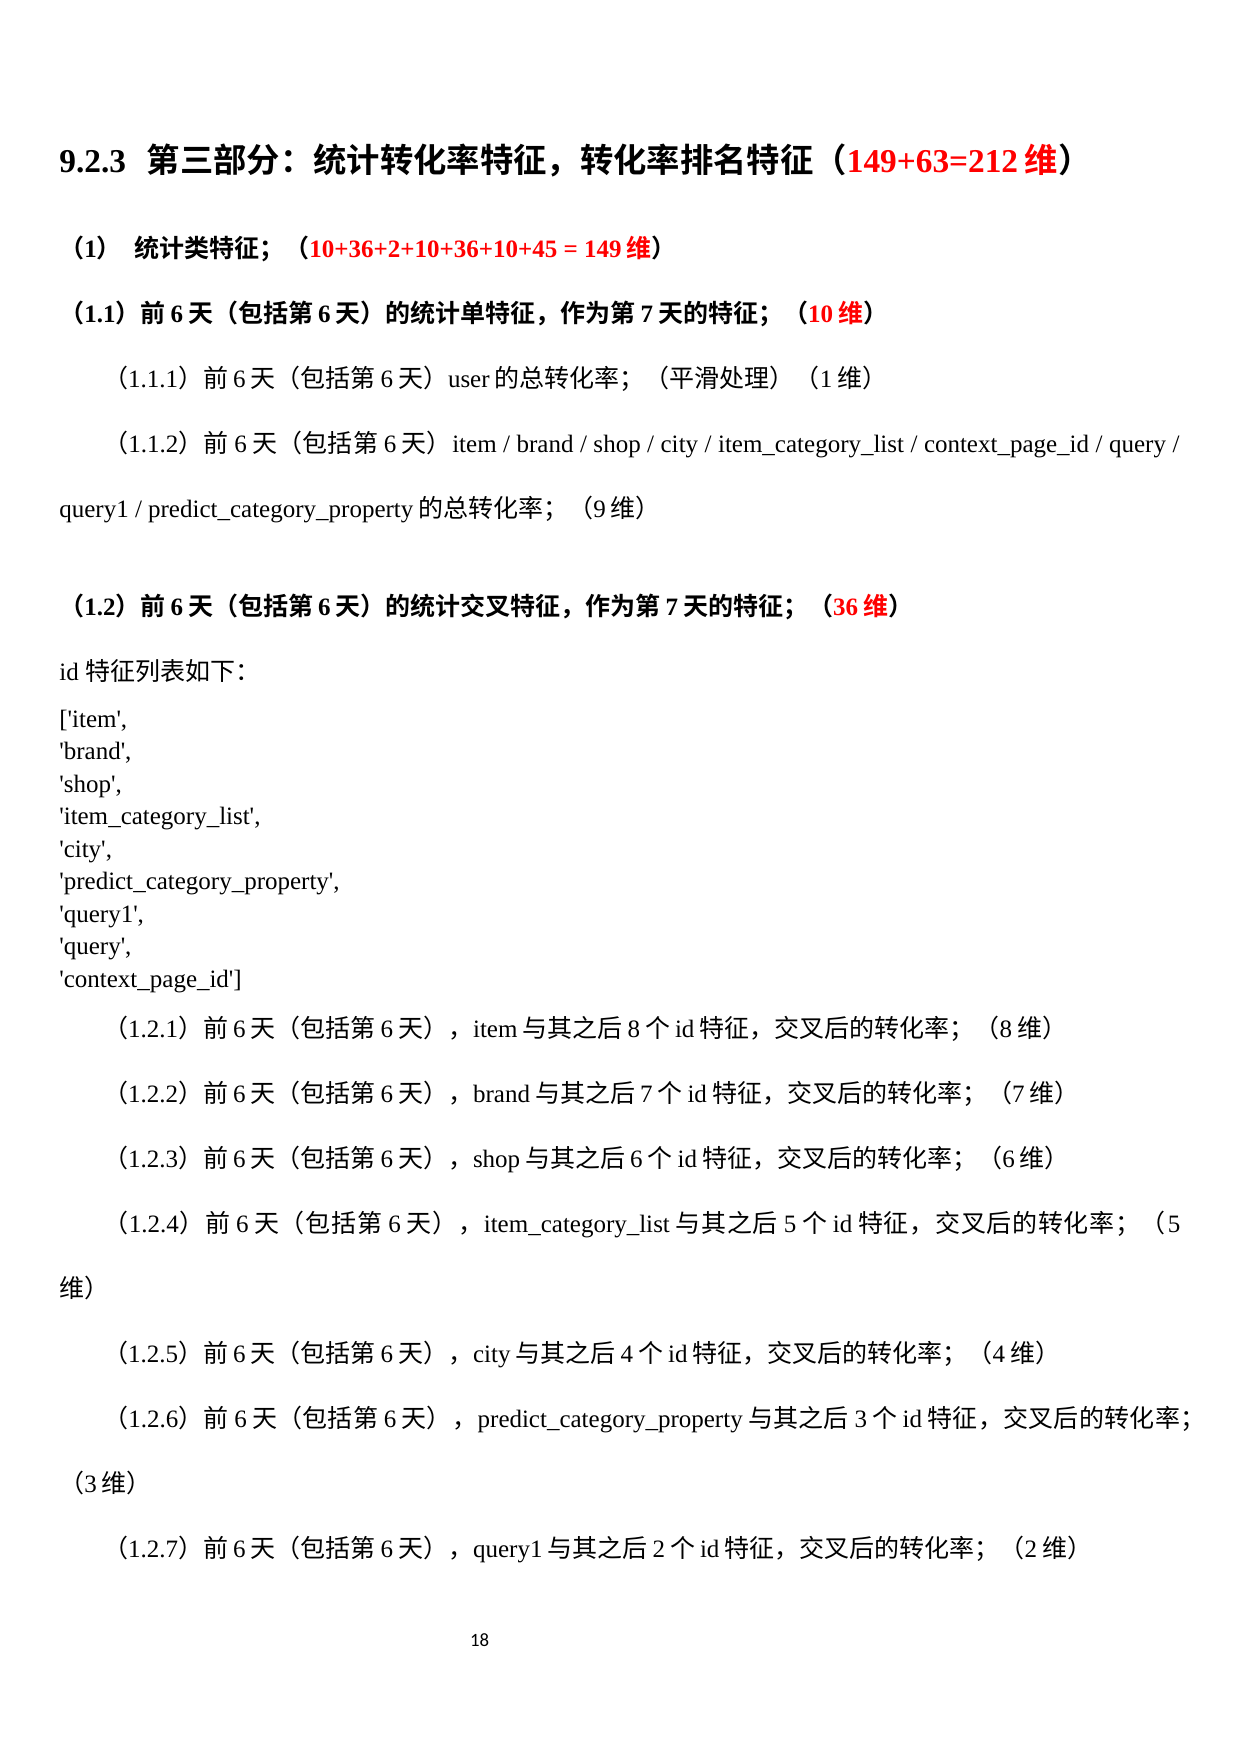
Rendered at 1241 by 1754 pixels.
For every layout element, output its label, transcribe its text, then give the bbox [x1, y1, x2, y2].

text 'shop', [59, 767, 1181, 799]
text 'item_category_list', [59, 799, 1181, 832]
text 'query', [59, 929, 1181, 962]
text ['item', [59, 702, 1181, 734]
text 'brand', [59, 734, 1181, 767]
text （1.2.5）前6天（包括第6天），city与其之后4个id特征，交叉后的转化率；（4维） [59, 1319, 1181, 1384]
text （1.2）前6天（包括第6天）的统计交叉特征，作为第7天的特征；（36维） [59, 572, 1181, 637]
text id 特征列表如下： [59, 637, 1181, 702]
text （1.1.2）前6天（包括第6天）item / brand / shop / city / item_category_list / context_page_id / query / query1 / predict_category_property的总转化率；（9维） [59, 409, 1181, 539]
text 'query1', [59, 897, 1181, 929]
text （1.1.1）前6天（包括第6天）user的总转化率；（平滑处理）（1维） [59, 344, 1181, 409]
text （1.2.6）前6天（包括第6天），predict_category_property与其之后3个id特征，交叉后的转化率；（3维） [59, 1384, 1181, 1514]
text （1.1）前6天（包括第6天）的统计单特征，作为第7天的特征；（10维） [59, 279, 1181, 344]
text 'predict_category_property', [59, 864, 1181, 897]
text 'context_page_id'] [59, 962, 1181, 994]
subtitle 9.2.3 第三部分：统计转化率特征，转化率排名特征（149+63=212维） [59, 125, 1181, 190]
text （1.2.7）前6天（包括第6天），query1与其之后2个id特征，交叉后的转化率；（2维） [59, 1514, 1181, 1579]
text （1.2.3）前6天（包括第6天），shop与其之后6个id特征，交叉后的转化率；（6维） [59, 1124, 1181, 1189]
text 'city', [59, 832, 1181, 864]
text （1.2.1）前6天（包括第6天），item与其之后8个id特征，交叉后的转化率；（8维） [59, 994, 1181, 1059]
text （1.2.2）前6天（包括第6天），brand与其之后7个id特征，交叉后的转化率；（7维） [59, 1059, 1181, 1124]
text （1.2.4）前6天（包括第6天），item_category_list与其之后5个id特征，交叉后的转化率；（5维） [59, 1189, 1181, 1319]
list 统计类特征；（10+36+2+10+36+10+45 = 149维） [59, 214, 1181, 279]
